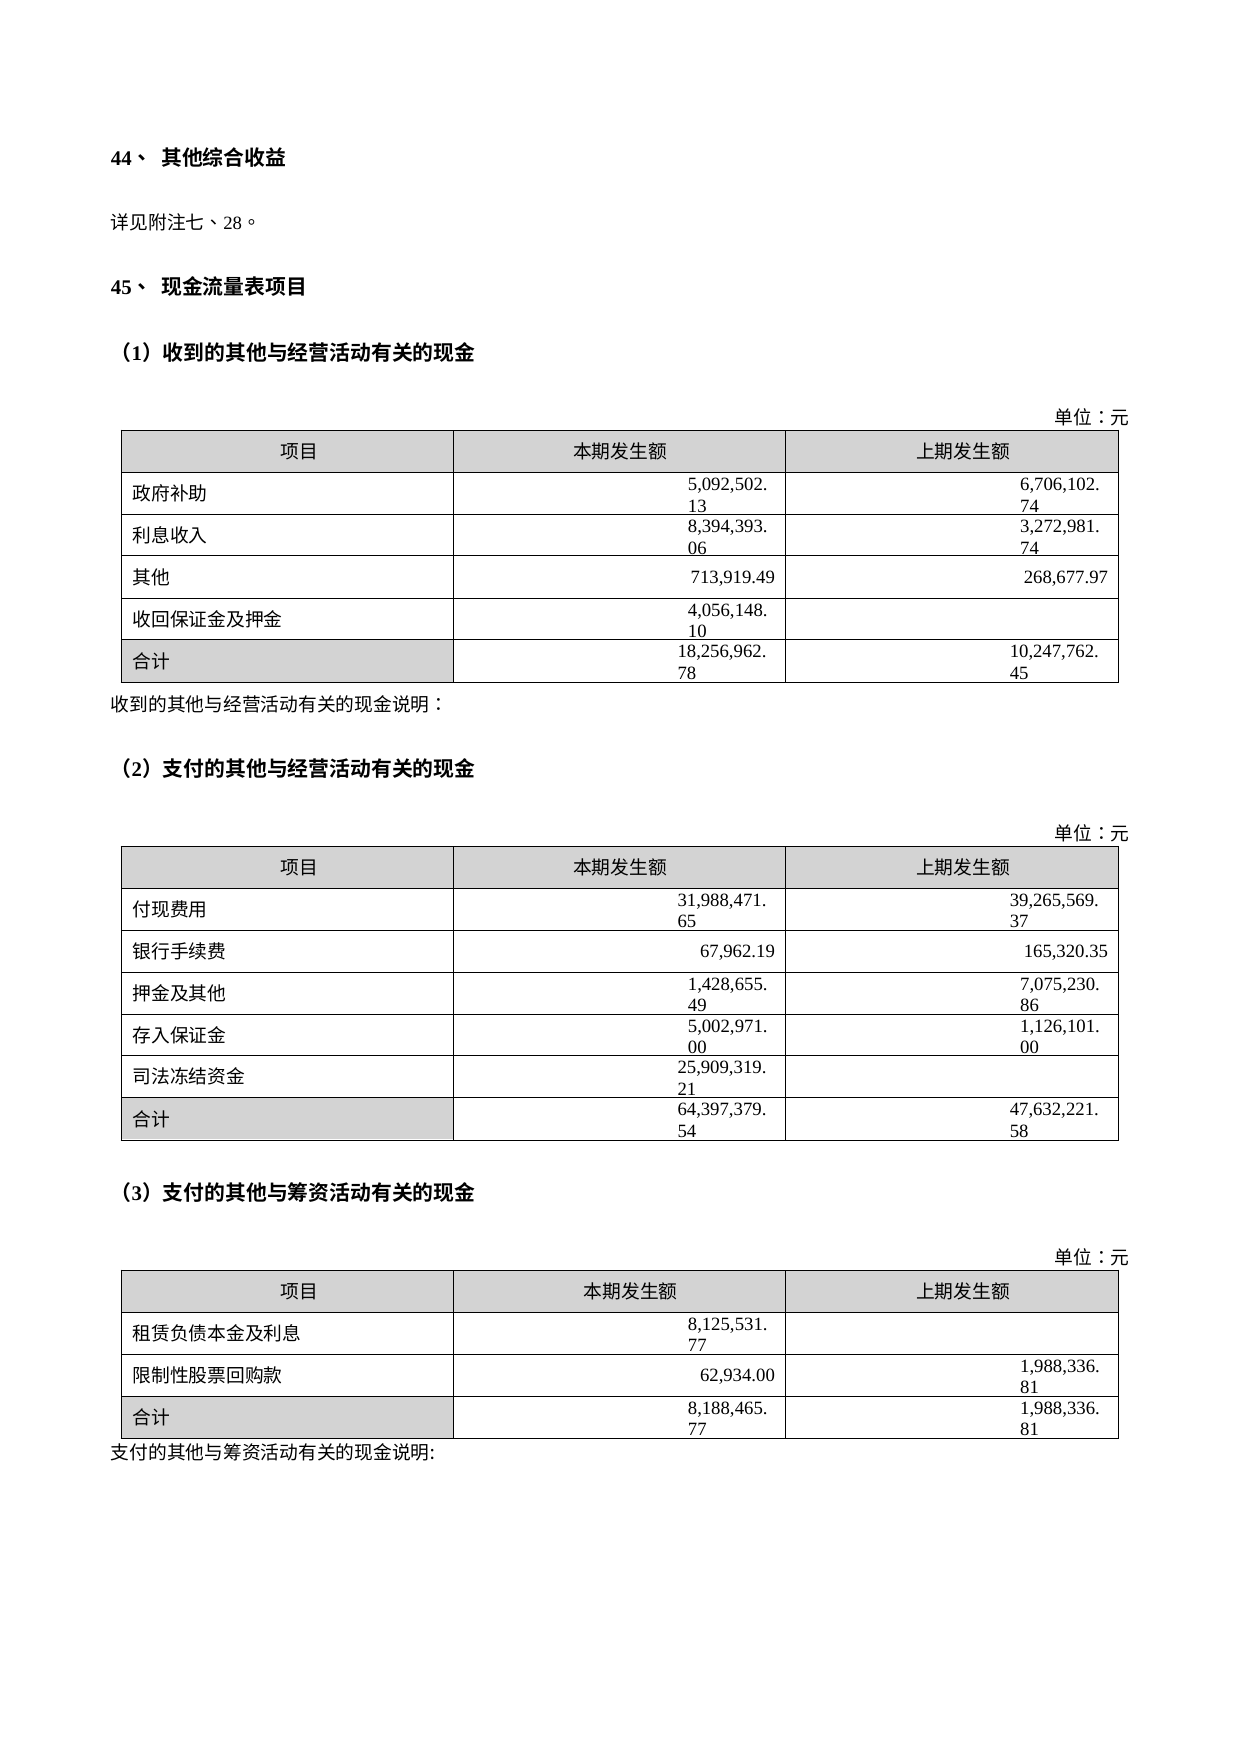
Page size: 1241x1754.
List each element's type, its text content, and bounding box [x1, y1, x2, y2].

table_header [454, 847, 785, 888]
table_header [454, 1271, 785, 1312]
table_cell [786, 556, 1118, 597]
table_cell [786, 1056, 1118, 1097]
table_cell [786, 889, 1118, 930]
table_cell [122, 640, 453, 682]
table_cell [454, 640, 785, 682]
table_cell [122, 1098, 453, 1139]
subtitle 45、 现金流量表项目 [111, 272, 1129, 301]
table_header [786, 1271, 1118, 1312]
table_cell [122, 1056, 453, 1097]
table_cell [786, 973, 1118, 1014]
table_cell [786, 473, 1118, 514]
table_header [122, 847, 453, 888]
subtitle （3）支付的其他与筹资活动有关的现金 [111, 1178, 1129, 1207]
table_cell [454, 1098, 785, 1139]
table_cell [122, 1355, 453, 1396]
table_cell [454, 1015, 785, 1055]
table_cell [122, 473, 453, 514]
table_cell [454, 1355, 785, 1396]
subtitle （2）支付的其他与经营活动有关的现金 [111, 754, 1129, 783]
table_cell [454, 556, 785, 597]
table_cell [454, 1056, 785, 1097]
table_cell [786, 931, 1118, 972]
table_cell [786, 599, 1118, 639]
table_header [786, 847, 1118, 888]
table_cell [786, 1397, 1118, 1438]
text 详见附注七、28。 [111, 209, 1129, 234]
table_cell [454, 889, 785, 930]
text 单位：元 [111, 820, 1129, 846]
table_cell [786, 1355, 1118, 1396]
text 单位：元 [111, 404, 1129, 429]
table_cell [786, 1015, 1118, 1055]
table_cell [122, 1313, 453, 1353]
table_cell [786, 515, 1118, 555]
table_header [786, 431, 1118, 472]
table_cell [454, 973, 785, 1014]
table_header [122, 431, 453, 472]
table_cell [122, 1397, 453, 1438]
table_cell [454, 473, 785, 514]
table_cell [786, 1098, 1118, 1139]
text 支付的其他与筹资活动有关的现金说明: [111, 1439, 1129, 1464]
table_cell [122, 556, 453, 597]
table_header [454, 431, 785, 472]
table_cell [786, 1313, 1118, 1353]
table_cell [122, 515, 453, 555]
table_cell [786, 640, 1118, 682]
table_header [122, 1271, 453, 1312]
subtitle 44、 其他综合收益 [111, 143, 1129, 172]
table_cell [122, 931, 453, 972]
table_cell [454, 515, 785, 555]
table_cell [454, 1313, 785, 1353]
text 单位：元 [111, 1244, 1129, 1269]
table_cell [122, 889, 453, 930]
subtitle （1）收到的其他与经营活动有关的现金 [111, 338, 1129, 366]
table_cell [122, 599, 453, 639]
text 收到的其他与经营活动有关的现金说明： [111, 691, 1129, 717]
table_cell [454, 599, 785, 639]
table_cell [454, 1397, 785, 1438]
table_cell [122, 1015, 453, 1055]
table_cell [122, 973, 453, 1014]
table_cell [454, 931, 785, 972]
